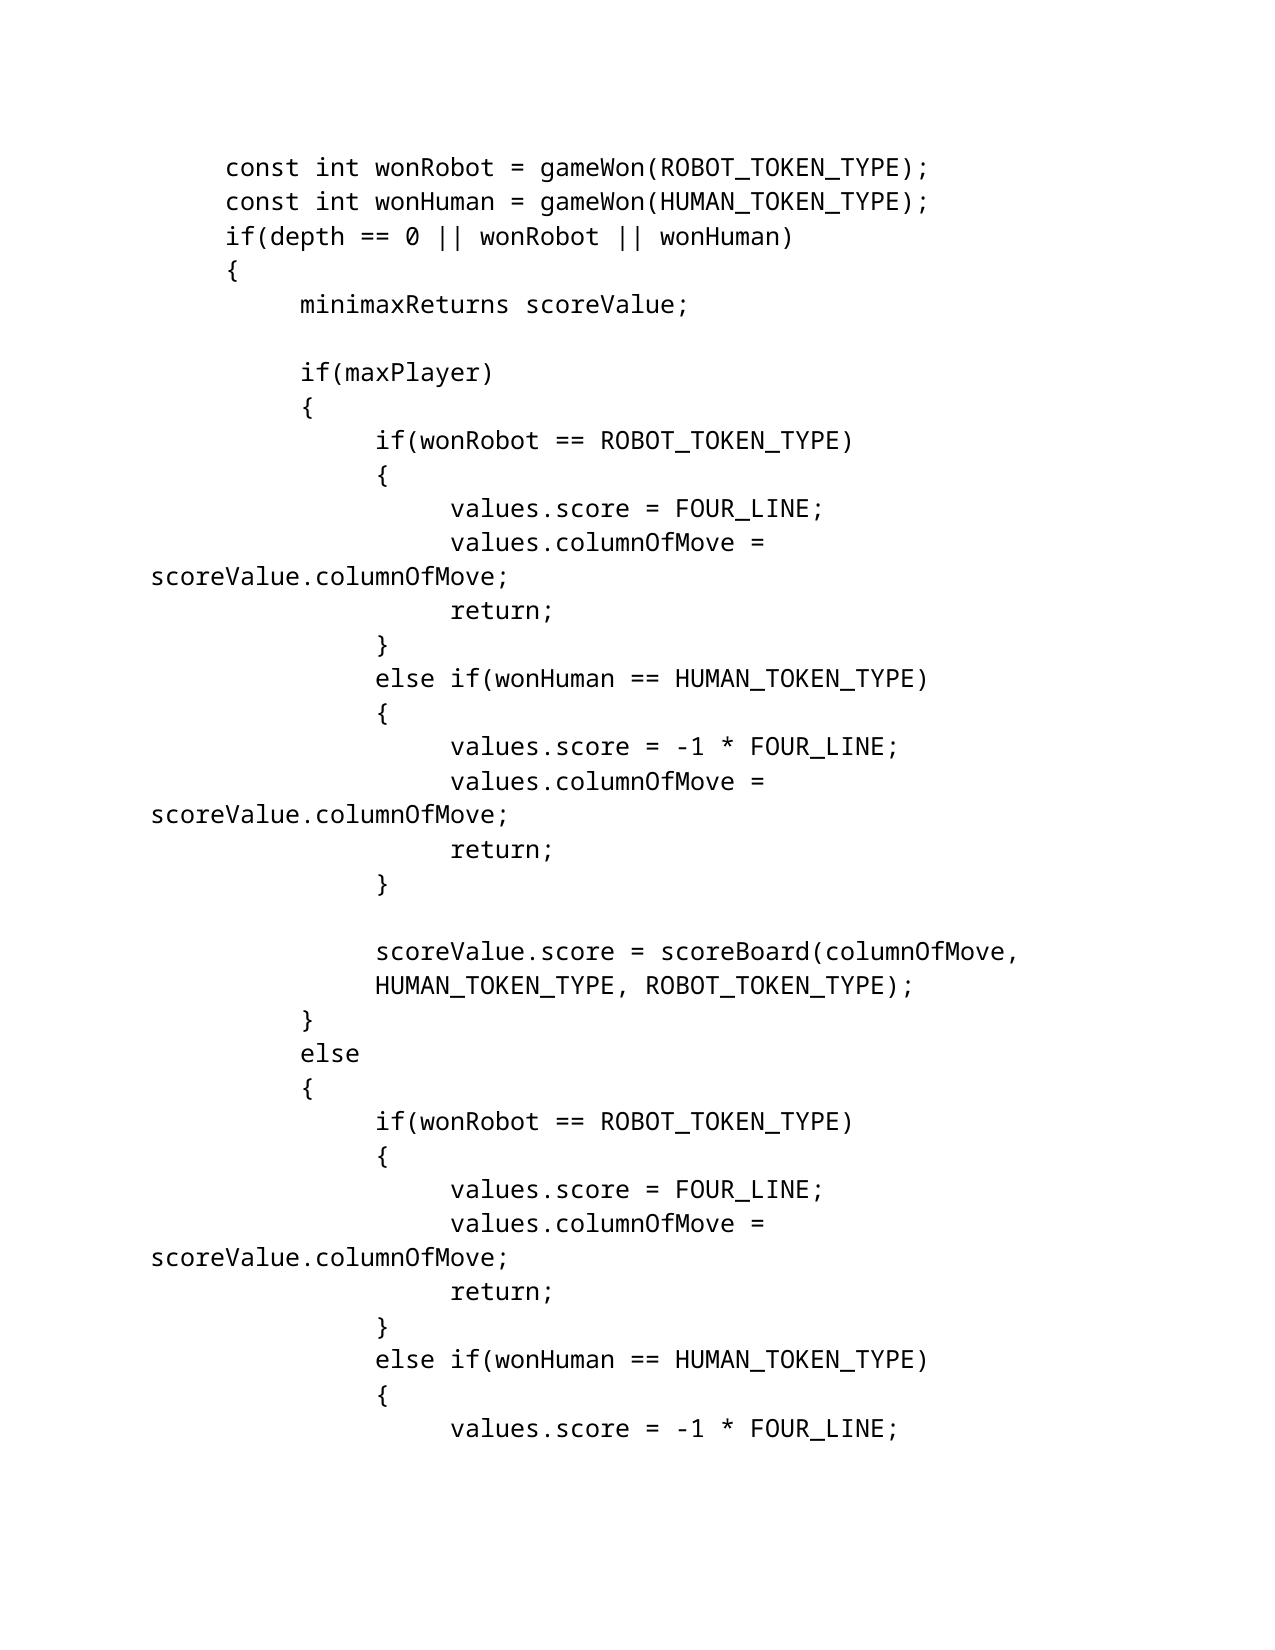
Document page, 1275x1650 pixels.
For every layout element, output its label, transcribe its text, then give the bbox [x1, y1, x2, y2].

text values.score = FOUR_LINE; [150, 491, 1125, 525]
text { [150, 252, 1125, 286]
text return; [150, 593, 1125, 627]
text scoreValue.score = scoreBoard(columnOfMove, HUMAN_TOKEN_TYPE, ROBOT_TOKEN_TYPE); [375, 933, 1125, 1002]
text values.score = -1 * FOUR_LINE; [150, 729, 1125, 763]
text else [150, 1036, 1125, 1070]
text { [150, 1376, 1125, 1410]
text values.score = FOUR_LINE; [150, 1172, 1125, 1206]
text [150, 1206, 1125, 1274]
text return; [150, 831, 1125, 865]
text { [150, 388, 1125, 422]
text minimaxReturns scoreValue; [150, 286, 1125, 320]
text const int wonRobot = gameWon(ROBOT_TOKEN_TYPE); [150, 150, 1125, 184]
text { [150, 457, 1125, 491]
text } [150, 865, 1125, 899]
text { [150, 1138, 1125, 1172]
text } [150, 1002, 1125, 1036]
text if(wonRobot == ROBOT_TOKEN_TYPE) [150, 422, 1125, 457]
text return; [150, 1274, 1125, 1308]
text values.score = -1 * FOUR_LINE; [150, 1410, 1125, 1444]
text if(depth == 0 || wonRobot || wonHuman) [150, 218, 1125, 252]
text values.columnOfMove = scoreValue.columnOfMove; [150, 763, 1125, 831]
text if(maxPlayer) [150, 354, 1125, 388]
text else if(wonHuman == HUMAN_TOKEN_TYPE) [150, 1342, 1125, 1376]
text else if(wonHuman == HUMAN_TOKEN_TYPE) [150, 661, 1125, 695]
text const int wonHuman = gameWon(HUMAN_TOKEN_TYPE); [150, 184, 1125, 218]
text } [150, 627, 1125, 661]
text } [150, 1308, 1125, 1342]
text values.columnOfMove = scoreValue.columnOfMove; [150, 525, 1125, 593]
text { [150, 1070, 1125, 1104]
text if(wonRobot == ROBOT_TOKEN_TYPE) [150, 1104, 1125, 1138]
text { [150, 695, 1125, 729]
